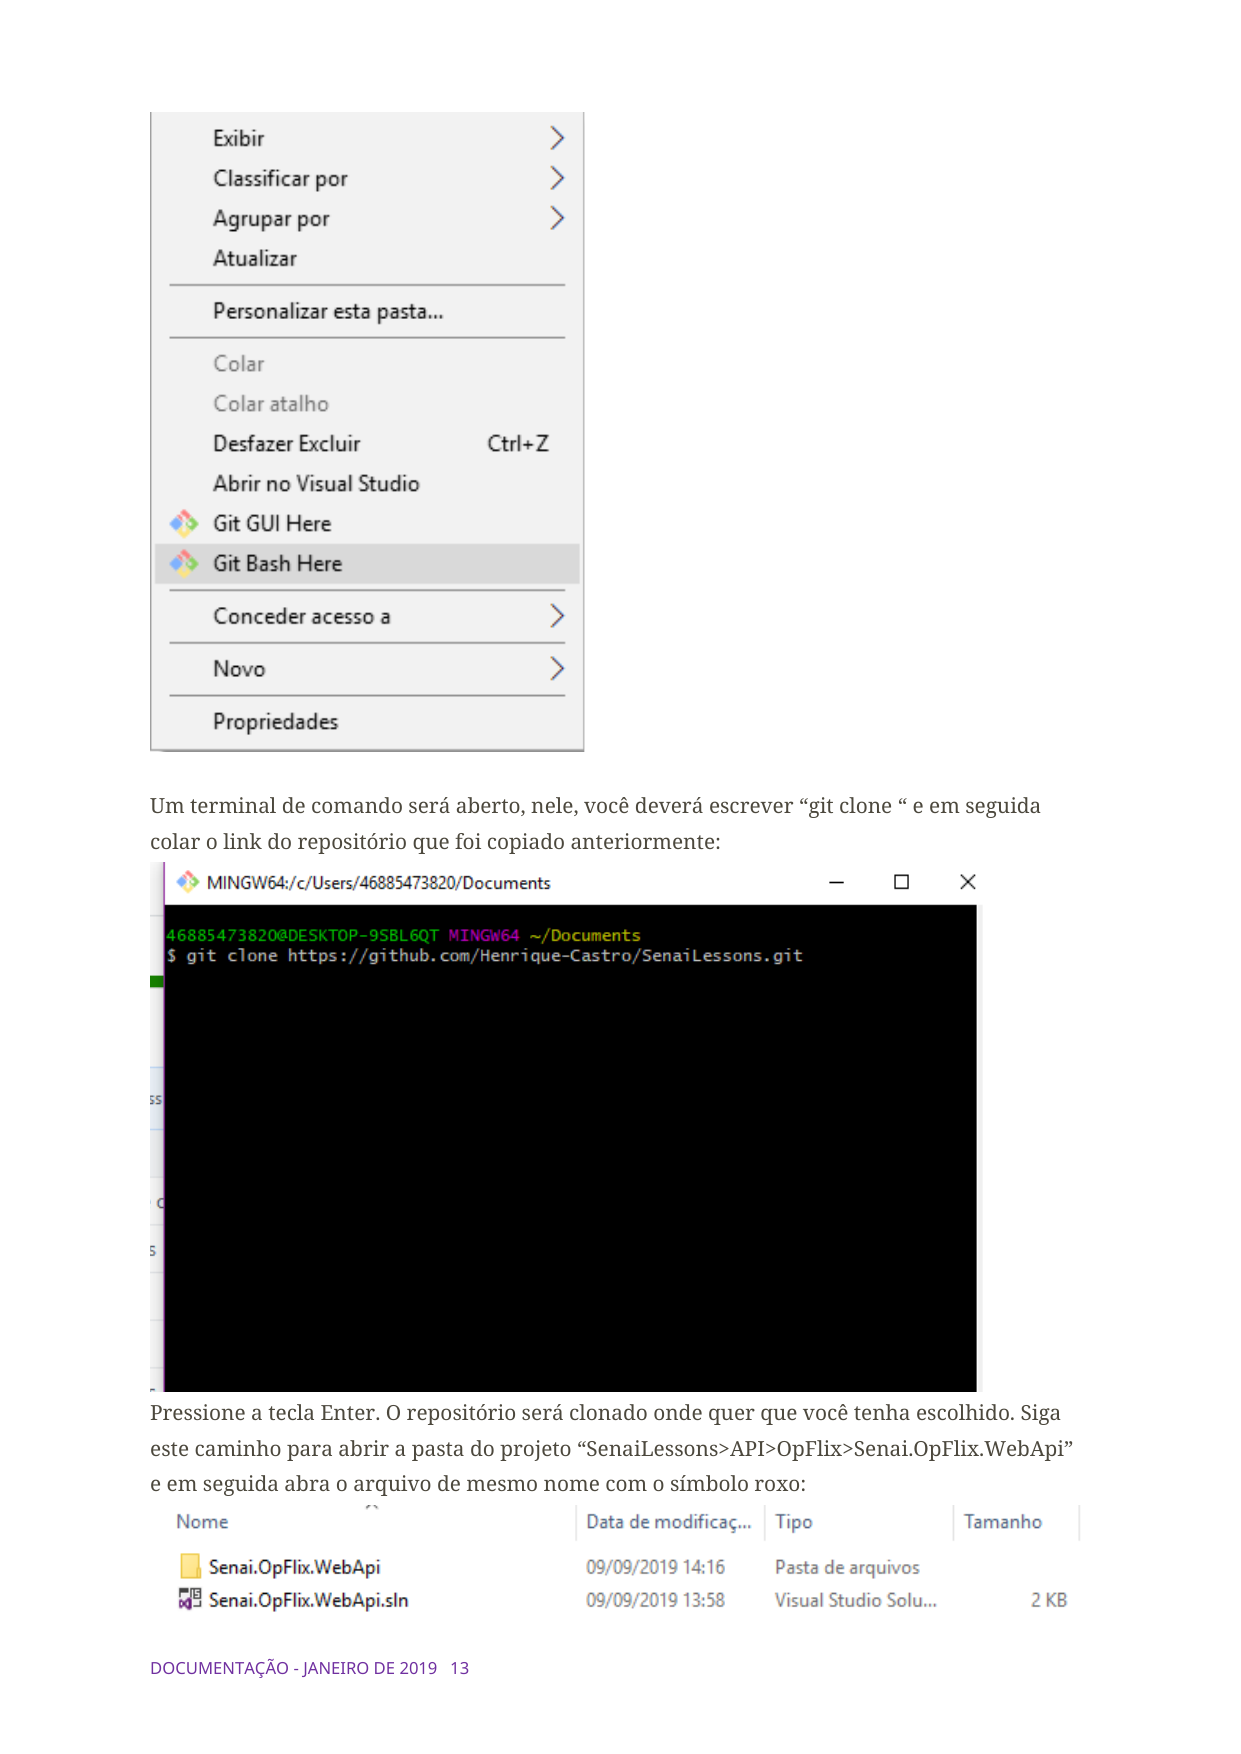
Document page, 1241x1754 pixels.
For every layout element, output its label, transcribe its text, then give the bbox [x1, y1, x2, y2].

text Pressione a tecla Enter. O repositório será clonado onde quer que você tenha escolhido. Siga este caminho para abrir a pasta do projeto “SenaiLessons>API>OpFlix>Senai.OpFlix.WebApi” e em seguida abra o arquivo de mesmo nome com o símbolo roxo: [150, 1398, 1090, 1498]
picture [150, 1505, 1091, 1630]
text Um terminal de comando será aberto, nele, você deverá escrever “git clone “ e em seguida colar o link do repositório que foi copiado anteriormente: [150, 792, 1090, 856]
picture [150, 112, 585, 752]
picture [150, 862, 983, 1392]
